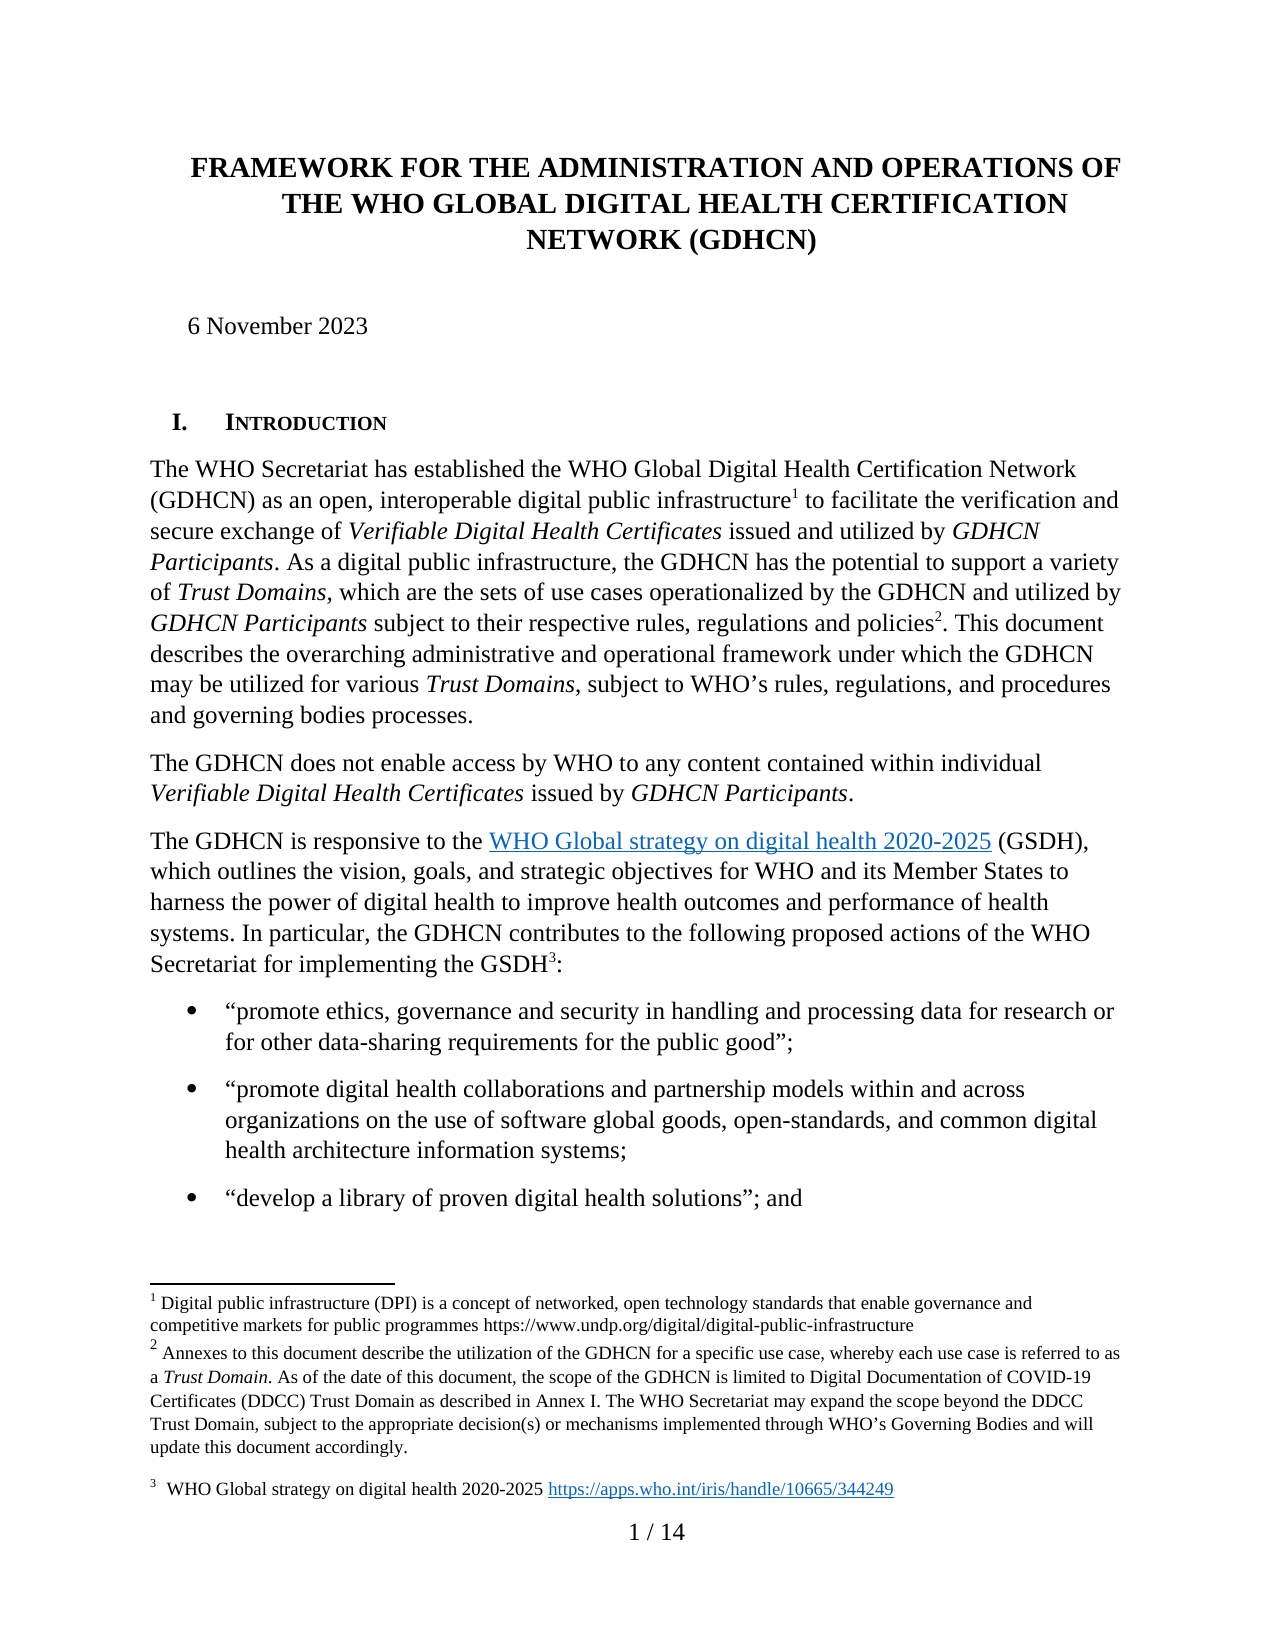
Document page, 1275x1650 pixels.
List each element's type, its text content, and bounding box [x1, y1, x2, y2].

subtitle Introduction [187, 407, 1125, 435]
text 6 November 2023 [187, 311, 1125, 340]
title FRAMEWORK FOR THE Administration AND OPERATIONS OF The WHO Global Digital Health Certification Network (GDHCN) [187, 150, 1125, 292]
text The GDHCN does not enable access by WHO to any content contained within individual Verifiable Digital Health Certificates issued by GDHCN Participants. [150, 748, 1125, 807]
list “develop a library of proven digital health solutions”; and [187, 1183, 1125, 1212]
list “promote ethics, governance and security in handling and processing data for research or for other data-sharing requirements for the public good”; [187, 996, 1125, 1056]
text The WHO Secretariat has established the WHO Global Digital Health Certification Network (GDHCN) as an open, interoperable digital public infrastructure to facilitate the verification and secure exchange of Verifiable Digital Health Certificates issued and utilized by GDHCN Participants. As a digital public infrastructure, the GDHCN has the potential to support a variety of Trust Domains, which are the sets of use cases operationalized by the GDHCN and utilized by GDHCN Participants subject to their respective rules, regulations and policies. This document describes the overarching administrative and operational framework under which the GDHCN may be utilized for various Trust Domains, subject to WHO’s rules, regulations, and procedures and governing bodies processes. [150, 454, 1125, 729]
list “promote digital health collaborations and partnership models within and across organizations on the use of software global goods, open-standards, and common digital health architecture information systems; [187, 1074, 1125, 1164]
text The GDHCN is responsive to the WHO Global strategy on digital health 2020-2025 (GSDH), which outlines the vision, goals, and strategic objectives for WHO and its Member States to harness the power of digital health to improve health outcomes and performance of health systems. In particular, the GDHCN contributes to the following proposed actions of the WHO Secretariat for implementing the GSDH: [150, 826, 1125, 977]
